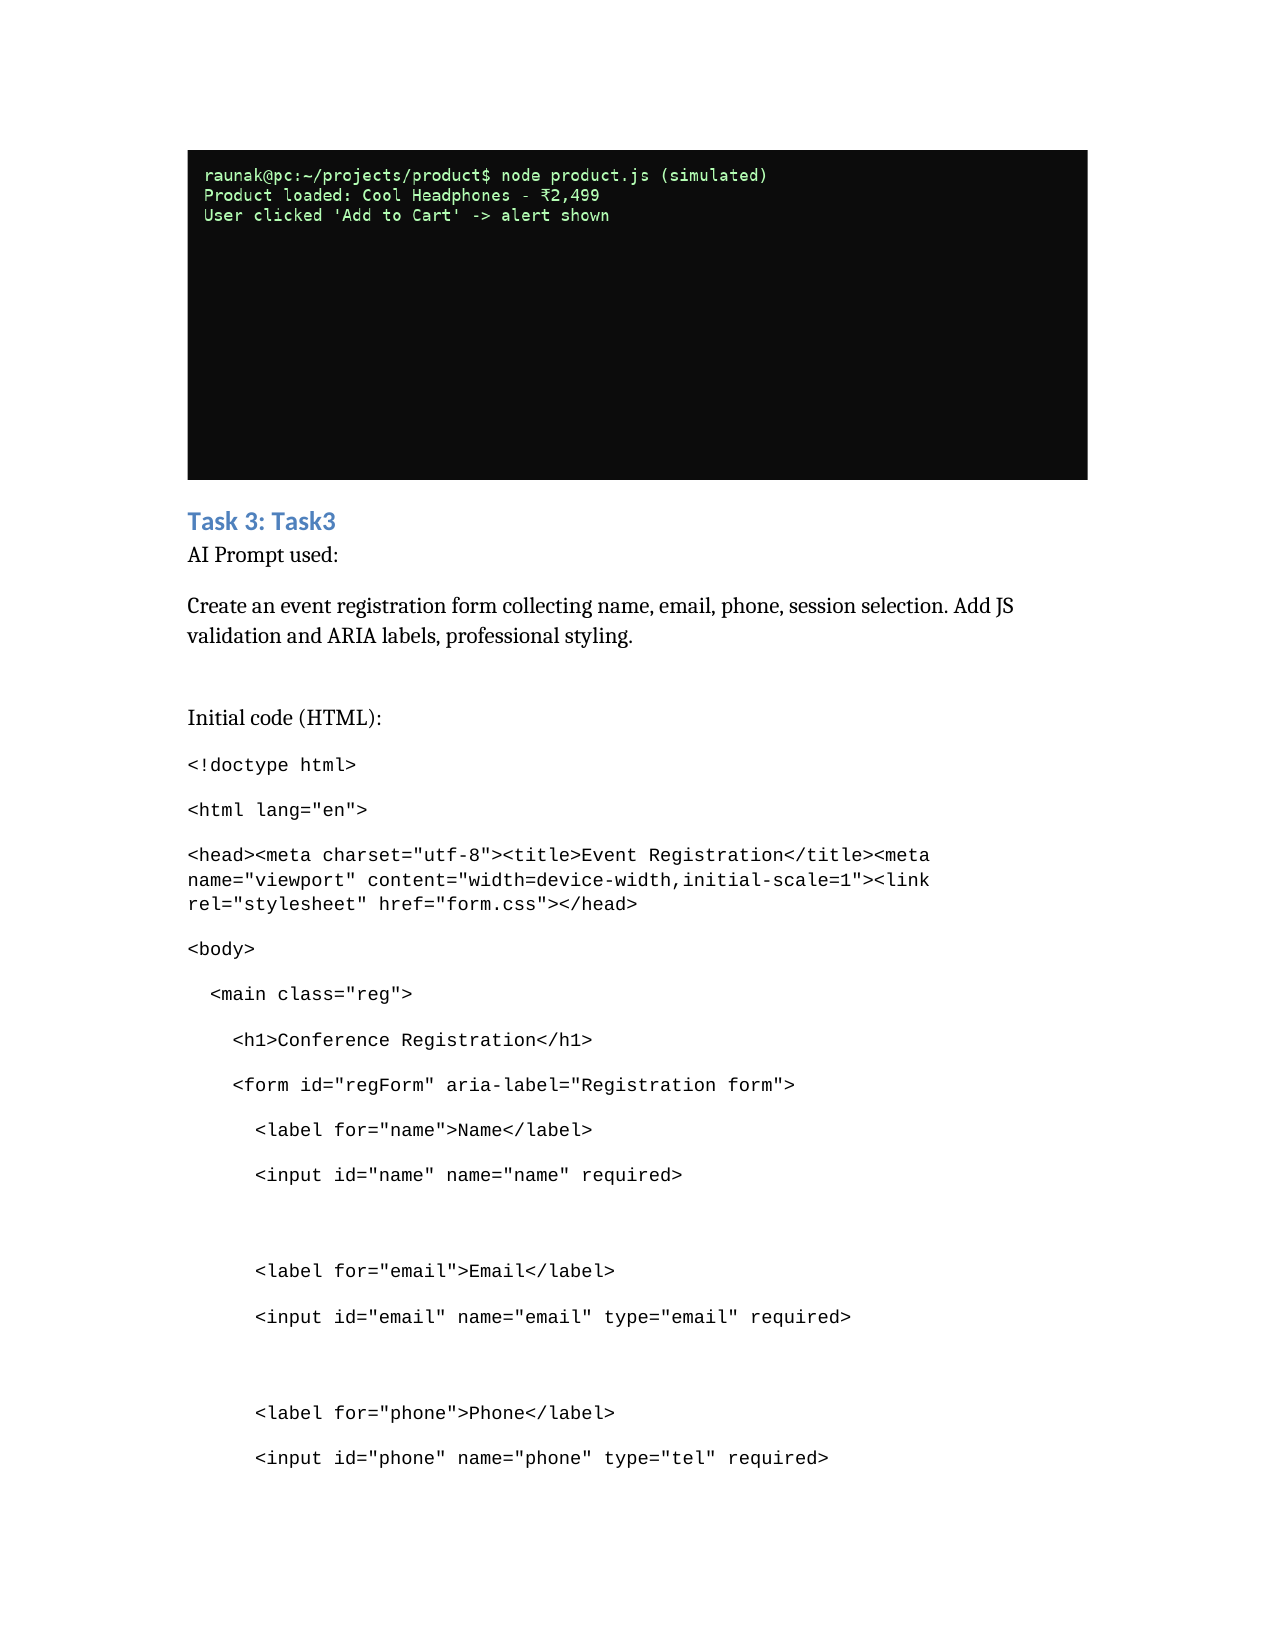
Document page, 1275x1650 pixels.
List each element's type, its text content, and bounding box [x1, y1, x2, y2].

text <head><meta charset="utf-8"><title>Event Registration</title><meta name="viewport" content="width=device-width,initial-scale=1"><link rel="stylesheet" href="form.css"></head> [187, 846, 1087, 916]
text <input id="name" name="name" required> [187, 1166, 1087, 1187]
text <label for="phone">Phone</label> [187, 1404, 1087, 1425]
text <!doctype html> [187, 756, 1087, 777]
picture [187, 150, 1088, 480]
text Create an event registration form collecting name, email, phone, session selection. Add JS validation and ARIA labels, professional styling. [187, 593, 1087, 649]
text <form id="regForm" aria-label="Registration form"> [187, 1076, 1087, 1097]
text <h1>Conference Registration</h1> [187, 1030, 1087, 1052]
text Initial code (HTML): [187, 674, 1087, 731]
text <input id="email" name="email" type="email" required> [187, 1307, 1087, 1329]
text <body> [187, 940, 1087, 961]
text AI Prompt used: [187, 542, 1087, 568]
text <input id="phone" name="phone" type="tel" required> [187, 1449, 1087, 1470]
text <html lang="en"> [187, 801, 1087, 822]
text <label for="email">Email</label> [187, 1262, 1087, 1283]
text <main class="reg"> [187, 985, 1087, 1006]
text <label for="name">Name</label> [187, 1121, 1087, 1142]
subtitle Task 3: Task3 [187, 504, 1087, 537]
